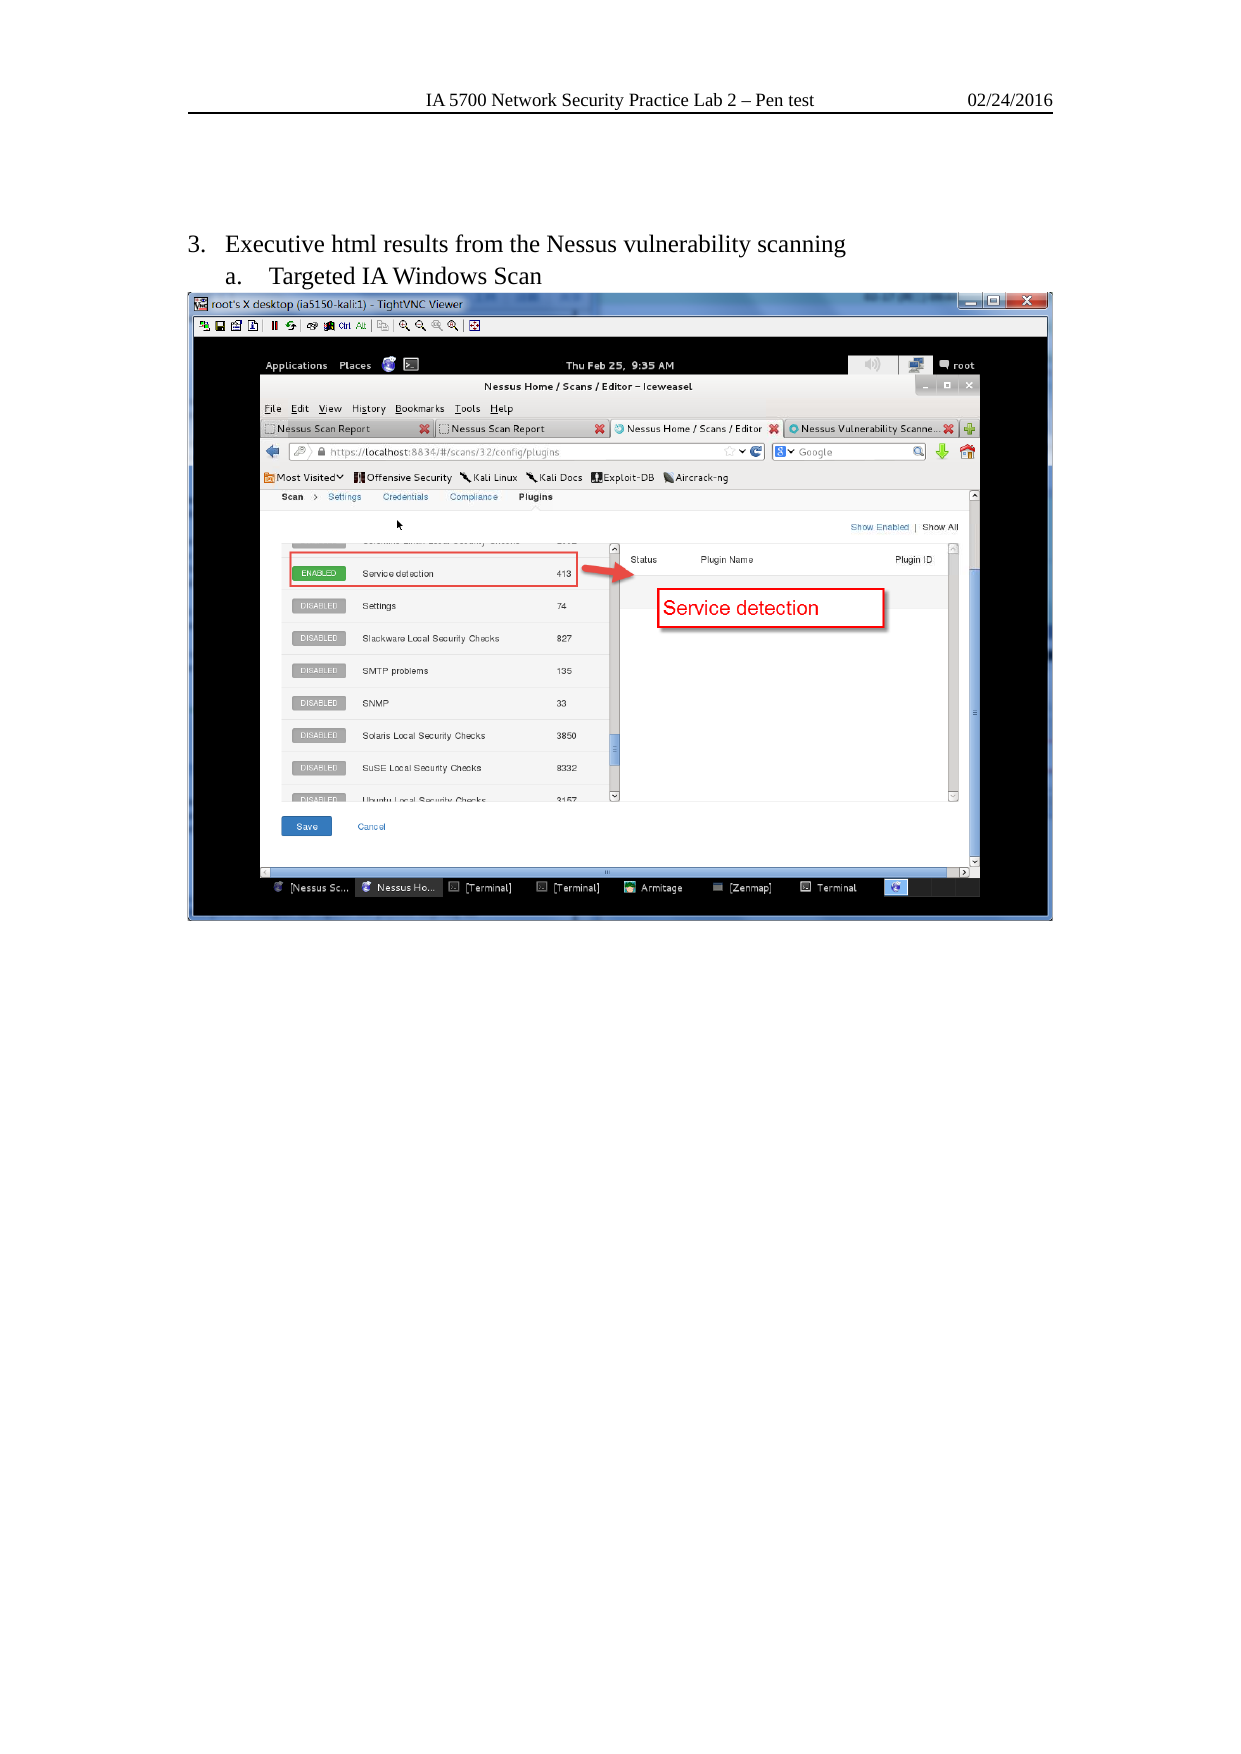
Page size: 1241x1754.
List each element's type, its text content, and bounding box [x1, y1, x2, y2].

list Executive html results from the Nessus vulnerability scanning [187, 227, 1053, 259]
picture [187, 292, 1053, 921]
list Targeted IA Windows Scan [225, 259, 1053, 292]
